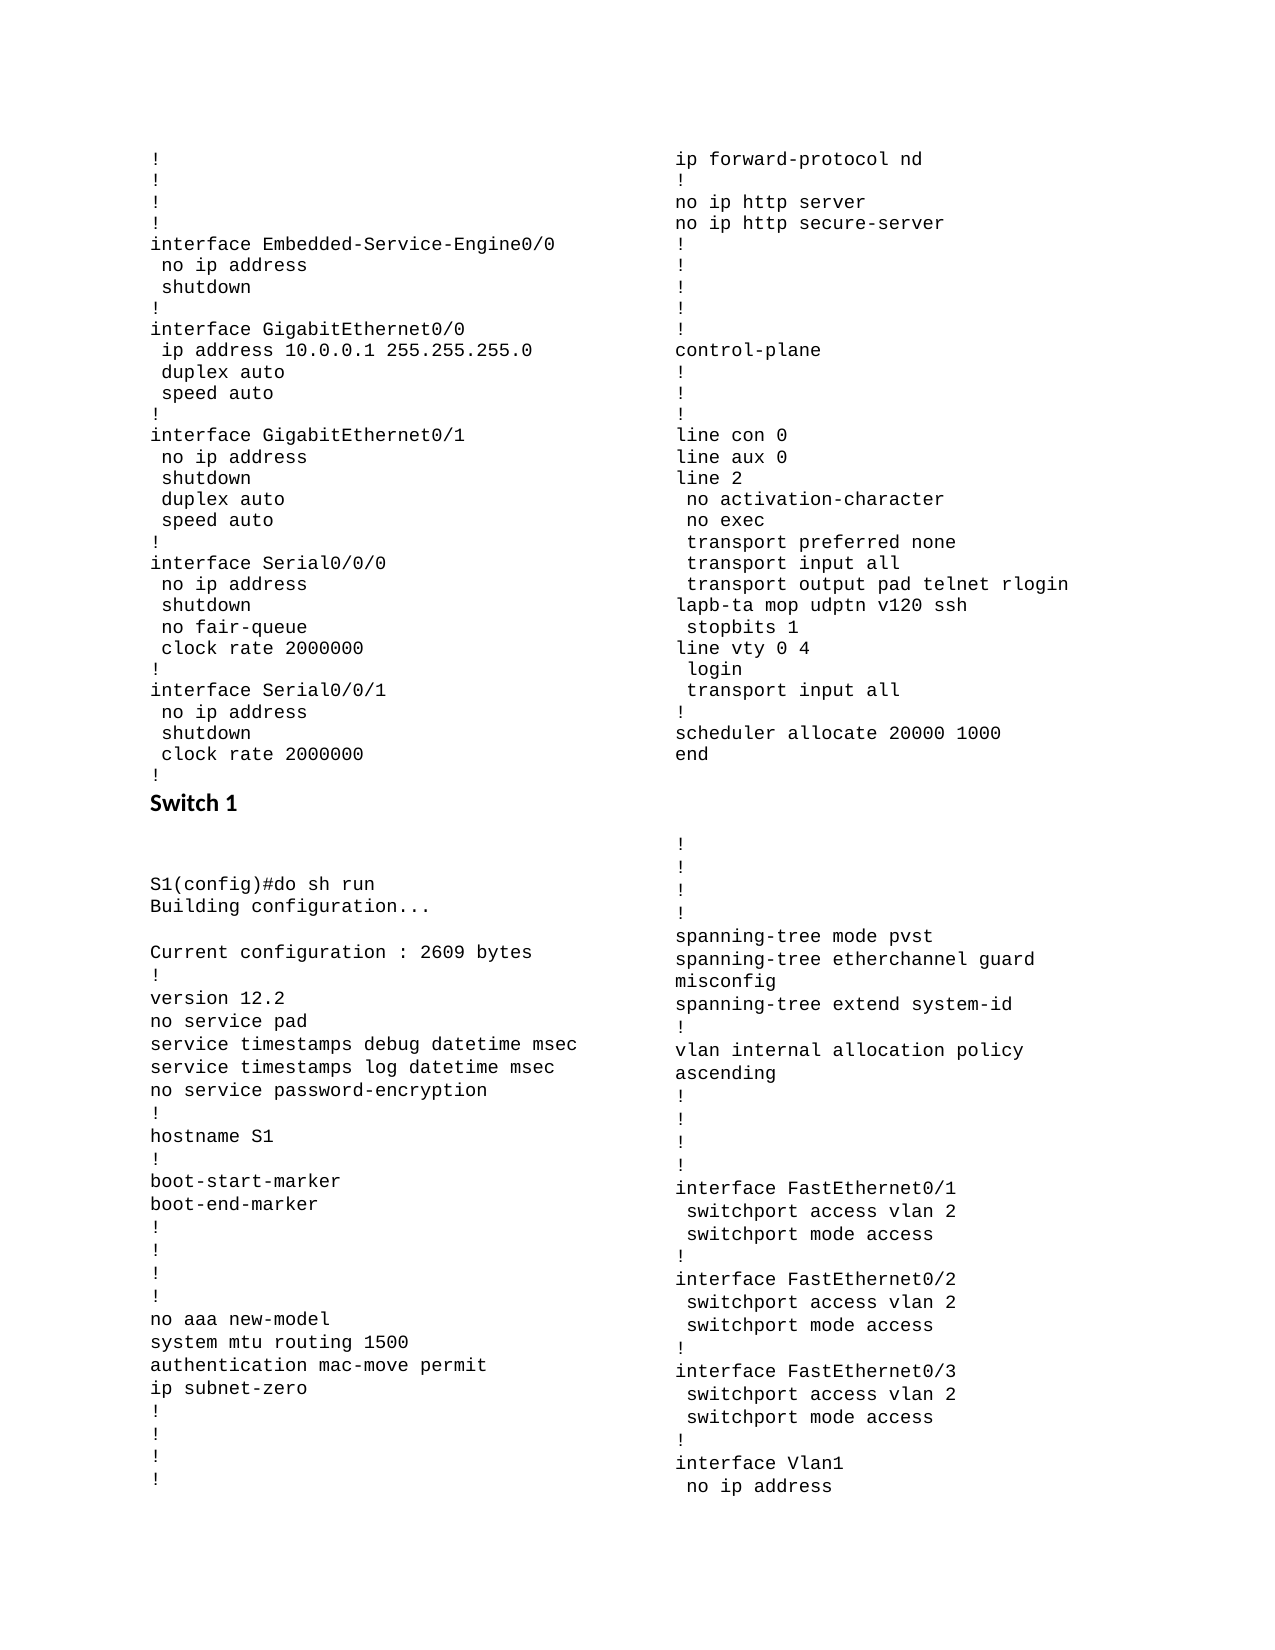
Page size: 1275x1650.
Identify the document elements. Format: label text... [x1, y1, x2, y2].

text switchport mode access [675, 1408, 1125, 1429]
text no service password-encryption [150, 1081, 600, 1102]
text ! [150, 1241, 600, 1262]
text no aaa new-model [150, 1310, 600, 1331]
text transport output pad telnet rlogin lapb-ta mop udptn v120 ssh [675, 575, 1125, 617]
text interface Embedded-Service-Engine0/0 [150, 235, 600, 256]
text scheduler allocate 20000 1000 [675, 724, 1125, 745]
text switchport access vlan 2 [675, 1201, 1125, 1223]
text speed auto [150, 511, 600, 532]
text switchport access vlan 2 [675, 1293, 1125, 1314]
text ! [675, 320, 1125, 341]
text ! [150, 766, 600, 787]
text ! [675, 702, 1125, 724]
text no ip address [150, 575, 600, 596]
text ! [675, 903, 1125, 925]
text ! [675, 299, 1125, 320]
text interface Serial0/0/1 [150, 681, 600, 702]
text shutdown [150, 277, 600, 299]
text no ip http secure-server [675, 214, 1125, 235]
text no fair-queue [150, 617, 600, 639]
text boot-start-marker [150, 1172, 600, 1193]
text ! [675, 1156, 1125, 1177]
text interface Vlan1 [675, 1453, 1125, 1475]
text ! [675, 277, 1125, 299]
text ! [675, 1018, 1125, 1039]
text shutdown [150, 596, 600, 617]
text vlan internal allocation policy ascending [675, 1041, 1125, 1085]
text speed auto [150, 384, 600, 405]
text spanning-tree mode pvst [675, 926, 1125, 948]
text transport input all [675, 554, 1125, 575]
text Switch 1 [150, 787, 1125, 818]
text no ip address [675, 1476, 1125, 1498]
text ! [675, 881, 1125, 902]
text stopbits 1 [675, 617, 1125, 639]
text ! [150, 1424, 600, 1446]
text ! [150, 1103, 600, 1125]
text login [675, 660, 1125, 681]
text ! [675, 1087, 1125, 1108]
text ! [150, 299, 600, 320]
text end [675, 745, 1125, 766]
text ip address 10.0.0.1 255.255.255.0 [150, 341, 600, 362]
text line 2 [675, 469, 1125, 490]
text Building configuration... [150, 897, 600, 918]
text spanning-tree etherchannel guard misconfig [675, 949, 1125, 993]
text interface GigabitEthernet0/1 [150, 426, 600, 447]
text interface FastEthernet0/2 [675, 1270, 1125, 1291]
text no service pad [150, 1012, 600, 1033]
text authentication mac-move permit [150, 1356, 600, 1377]
text switchport mode access [675, 1316, 1125, 1337]
text ! [675, 1431, 1125, 1452]
text ! [150, 532, 600, 554]
text ! [150, 405, 600, 426]
text no exec [675, 511, 1125, 532]
text interface FastEthernet0/1 [675, 1178, 1125, 1200]
text ! [150, 1401, 600, 1423]
text ! [150, 660, 600, 681]
text ! [675, 1339, 1125, 1360]
text ! [675, 362, 1125, 384]
text shutdown [150, 724, 600, 745]
text ! [675, 171, 1125, 192]
text interface Serial0/0/0 [150, 554, 600, 575]
text ! [150, 1287, 600, 1308]
text ! [675, 835, 1125, 856]
text spanning-tree extend system-id [675, 995, 1125, 1016]
text no activation-character [675, 490, 1125, 511]
text ! [675, 1133, 1125, 1154]
text switchport access vlan 2 [675, 1385, 1125, 1406]
text ! [150, 214, 600, 235]
text transport input all [675, 681, 1125, 702]
text duplex auto [150, 362, 600, 384]
text no ip address [150, 702, 600, 724]
text no ip address [150, 256, 600, 277]
text version 12.2 [150, 989, 600, 1010]
text ! [150, 1470, 600, 1491]
text hostname S1 [150, 1126, 600, 1148]
text ! [150, 1264, 600, 1285]
text control-plane [675, 341, 1125, 362]
text shutdown [150, 469, 600, 490]
text clock rate 2000000 [150, 745, 600, 766]
text ! [675, 235, 1125, 256]
text line con 0 [675, 426, 1125, 447]
text interface FastEthernet0/3 [675, 1362, 1125, 1383]
text ! [675, 256, 1125, 277]
text ip forward-protocol nd [675, 150, 1125, 171]
text ! [150, 966, 600, 987]
text S1(config)#do sh run [150, 874, 600, 896]
text ! [675, 1247, 1125, 1268]
text line aux 0 [675, 447, 1125, 469]
text ! [675, 384, 1125, 405]
text ! [675, 1110, 1125, 1131]
text ! [150, 1447, 600, 1468]
text transport preferred none [675, 532, 1125, 554]
text ! [675, 405, 1125, 426]
text Current configuration : 2609 bytes [150, 943, 600, 964]
text no ip address [150, 447, 600, 469]
text switchport mode access [675, 1224, 1125, 1246]
text service timestamps log datetime msec [150, 1058, 600, 1079]
text ! [150, 1149, 600, 1171]
text ! [150, 1218, 600, 1239]
text boot-end-marker [150, 1195, 600, 1216]
text line vty 0 4 [675, 639, 1125, 660]
text duplex auto [150, 490, 600, 511]
text service timestamps debug datetime msec [150, 1035, 600, 1056]
text no ip http server [675, 192, 1125, 214]
text ip subnet-zero [150, 1378, 600, 1400]
text clock rate 2000000 [150, 639, 600, 660]
text ! [675, 858, 1125, 879]
text ! [150, 171, 600, 192]
text system mtu routing 1500 [150, 1333, 600, 1354]
text ! [150, 192, 600, 214]
text ! [150, 150, 600, 171]
text interface GigabitEthernet0/0 [150, 320, 600, 341]
